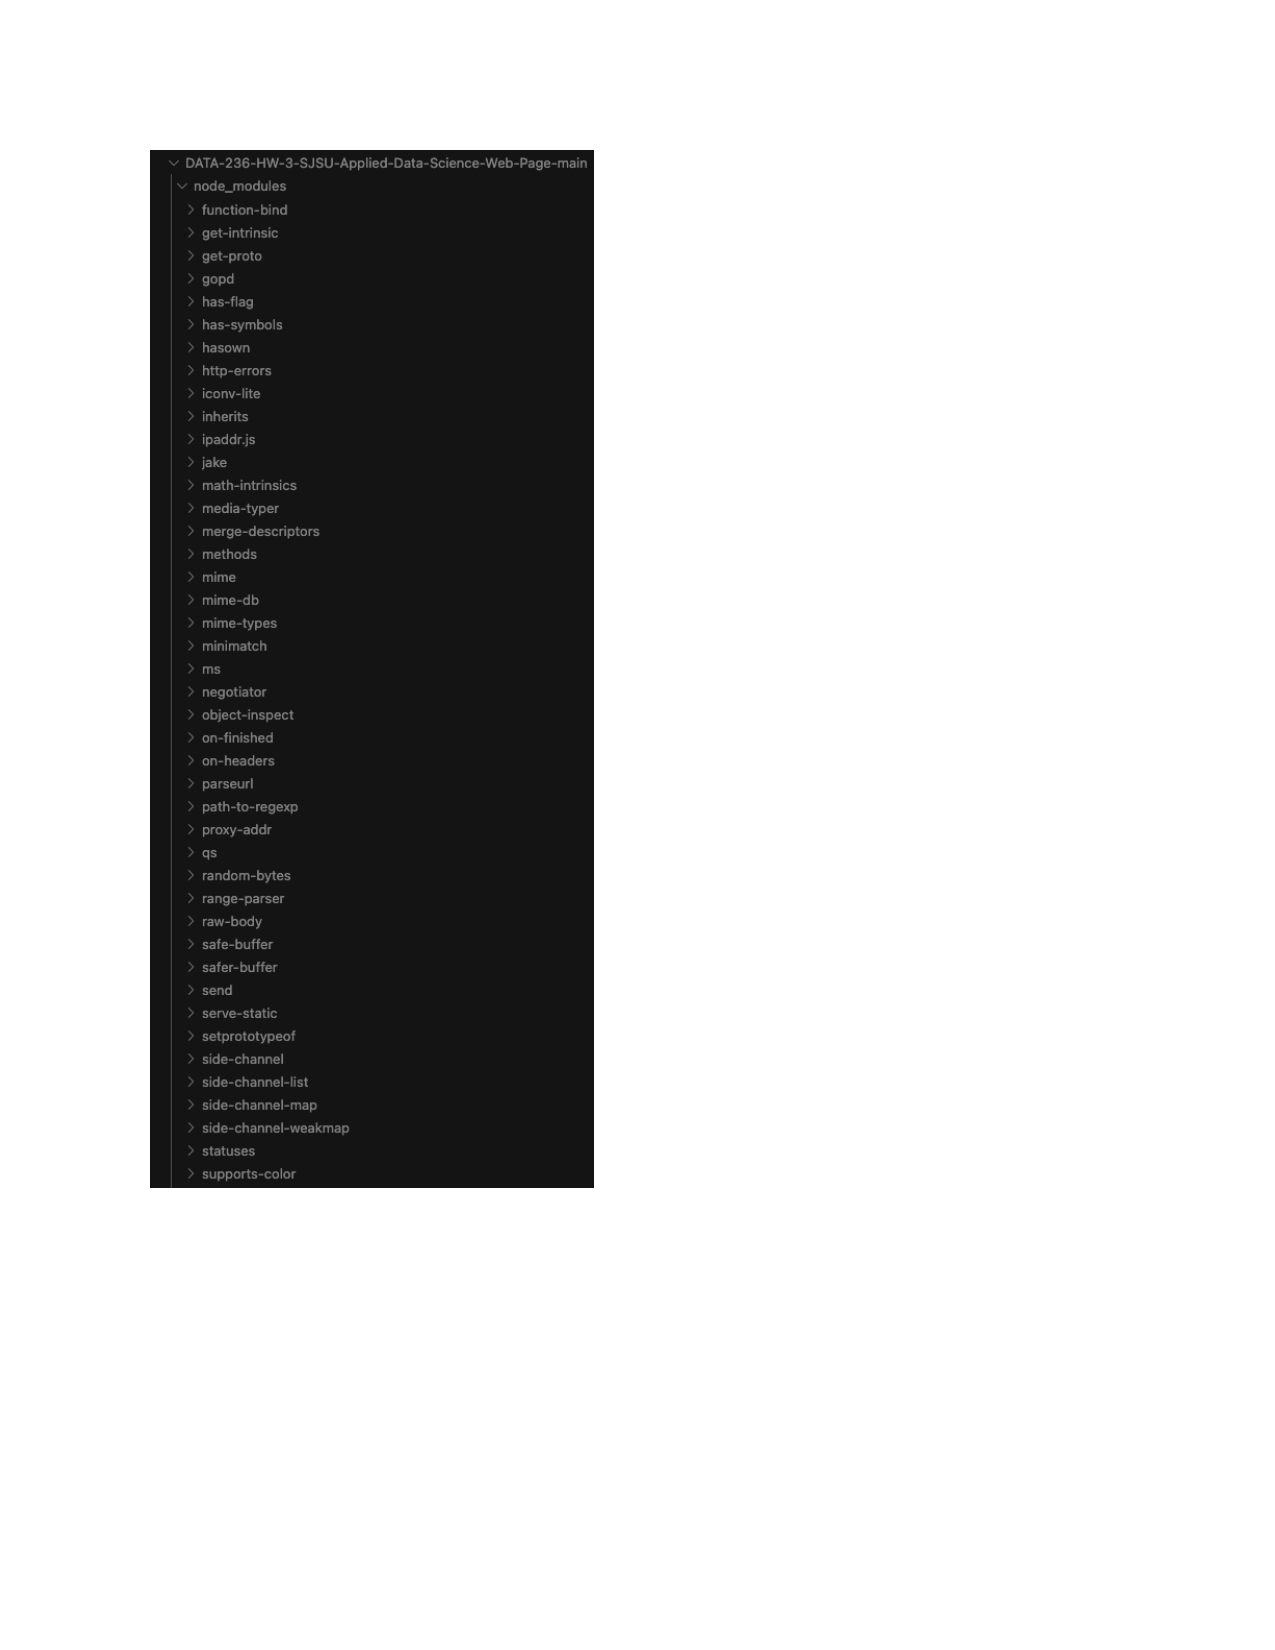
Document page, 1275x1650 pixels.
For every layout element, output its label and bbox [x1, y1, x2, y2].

picture [150, 150, 594, 1188]
